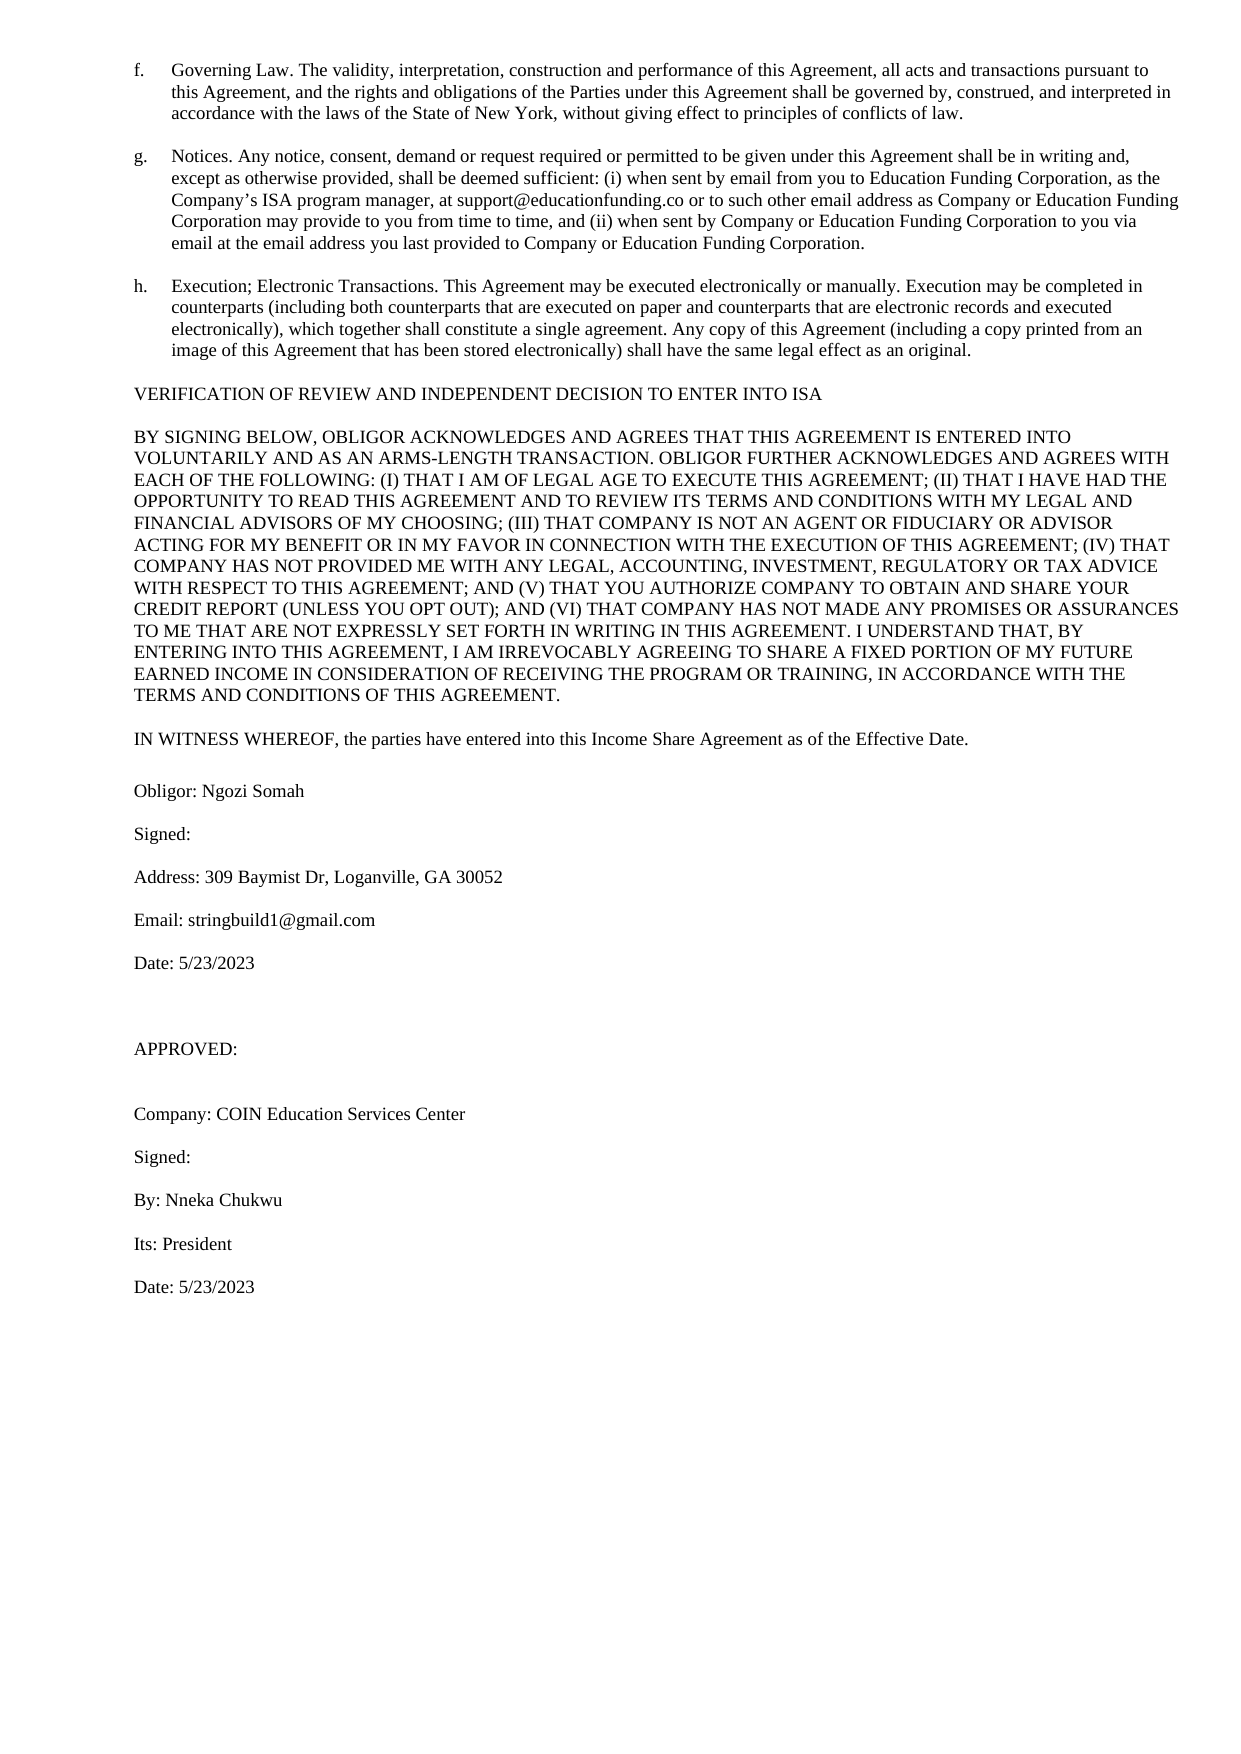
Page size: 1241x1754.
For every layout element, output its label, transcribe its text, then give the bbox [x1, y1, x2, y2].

list Execution; Electronic Transactions. This Agreement may be executed electronically or manually. Execution may be completed in counterparts (including both counterparts that are executed on paper and counterparts that are electronic records and executed electronically), which together shall constitute a single agreement. Any copy of this Agreement (including a copy printed from an image of this Agreement that has been stored electronically) shall have the same legal effect as an original. [133, 275, 1180, 361]
text VERIFICATION OF REVIEW AND INDEPENDENT DECISION TO ENTER INTO ISA [96, 382, 1180, 404]
text Obligor: Ngozi Somah [96, 779, 1180, 801]
text By: Nneka Chukwu [96, 1189, 1180, 1211]
list Notices. Any notice, consent, demand or request required or permitted to be given under this Agreement shall be in writing and, except as otherwise provided, shall be deemed sufficient: (i) when sent by email from you to Education Funding Corporation, as the Company’s ISA program manager, at support@educationfunding.co or to such other email address as Company or Education Funding Corporation may provide to you from time to time, and (ii) when sent by Company or Education Funding Corporation to you via email at the email address you last provided to Company or Education Funding Corporation. [133, 145, 1180, 253]
list Governing Law. The validity, interpretation, construction and performance of this Agreement, all acts and transactions pursuant to this Agreement, and the rights and obligations of the Parties under this Agreement shall be governed by, construed, and interpreted in accordance with the laws of the State of New York, without giving effect to principles of conflicts of law. [133, 59, 1180, 124]
text Its: President [96, 1232, 1180, 1254]
text Signed: [96, 1146, 1180, 1168]
text Date: 5/23/2023 [96, 1276, 1180, 1297]
text Email: stringbuild1@gmail.com [96, 909, 1180, 931]
text Address: 309 Baymist Dr, Loganville, GA 30052 [96, 866, 1180, 887]
text BY SIGNING BELOW, OBLIGOR ACKNOWLEDGES AND AGREES THAT THIS AGREEMENT IS ENTERED INTO VOLUNTARILY AND AS AN ARMS-LENGTH TRANSACTION. OBLIGOR FURTHER ACKNOWLEDGES AND AGREES WITH EACH OF THE FOLLOWING: (I) THAT I AM OF LEGAL AGE TO EXECUTE THIS AGREEMENT; (II) THAT I HAVE HAD THE OPPORTUNITY TO READ THIS AGREEMENT AND TO REVIEW ITS TERMS AND CONDITIONS WITH MY LEGAL AND FINANCIAL ADVISORS OF MY CHOOSING; (III) THAT COMPANY IS NOT AN AGENT OR FIDUCIARY OR ADVISOR ACTING FOR MY BENEFIT OR IN MY FAVOR IN CONNECTION WITH THE EXECUTION OF THIS AGREEMENT; (IV) THAT COMPANY HAS NOT PROVIDED ME WITH ANY LEGAL, ACCOUNTING, INVESTMENT, REGULATORY OR TAX ADVICE WITH RESPECT TO THIS AGREEMENT; AND (V) THAT YOU AUTHORIZE COMPANY TO OBTAIN AND SHARE YOUR CREDIT REPORT (UNLESS YOU OPT OUT); AND (VI) THAT COMPANY HAS NOT MADE ANY PROMISES OR ASSURANCES TO ME THAT ARE NOT EXPRESSLY SET FORTH IN WRITING IN THIS AGREEMENT. I UNDERSTAND THAT, BY ENTERING INTO THIS AGREEMENT, I AM IRREVOCABLY AGREEING TO SHARE A FIXED PORTION OF MY FUTURE EARNED INCOME IN CONSIDERATION OF RECEIVING THE PROGRAM OR TRAINING, IN ACCORDANCE WITH THE TERMS AND CONDITIONS OF THIS AGREEMENT. [133, 426, 1180, 706]
text IN WITNESS WHEREOF, the parties have entered into this Income Share Agreement as of the Effective Date. [96, 727, 1180, 749]
text Date: 5/23/2023 [96, 952, 1180, 974]
text APPROVED: [96, 1038, 1180, 1060]
text Signed: [96, 823, 1180, 844]
text Company: COIN Education Services Center [96, 1103, 1180, 1124]
